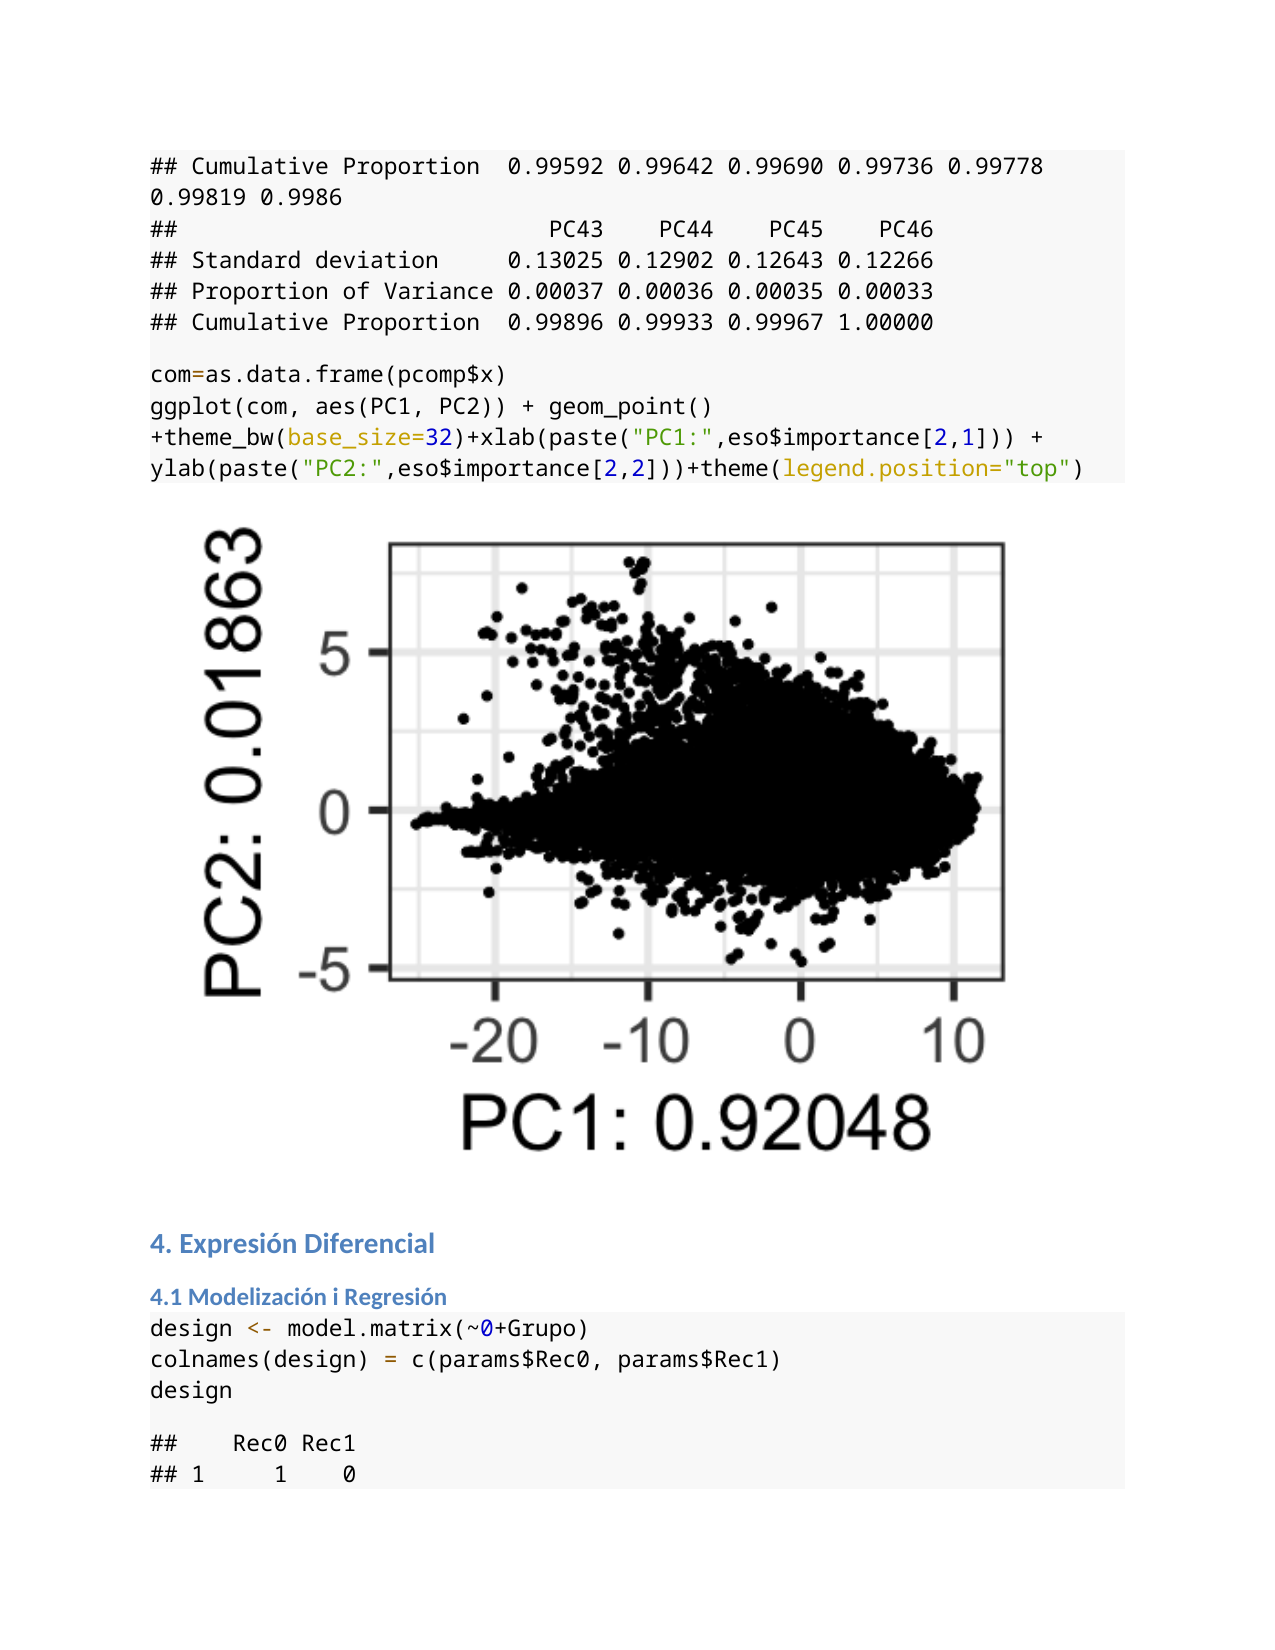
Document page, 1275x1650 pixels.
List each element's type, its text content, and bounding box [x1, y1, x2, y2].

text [150, 1427, 1125, 1489]
text com=as.data.frame(pcomp$x) ggplot(com, aes(PC1, PC2)) + geom_point()+theme_bw(base_size=32)+xlab(paste("PC1:",eso$importance[2,1])) + ylab(paste("PC2:",eso$importance[2,2]))+theme(legend.position="top") [150, 358, 1125, 483]
subtitle 4.1 Modelización i Regresión [150, 1281, 1125, 1312]
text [150, 150, 1125, 337]
picture [168, 504, 1044, 1205]
text design <- model.matrix(~0+Grupo) colnames(design) = c(params$Rec0, params$Rec1) design [150, 1312, 1125, 1406]
subtitle 4. Expresión Diferencial [150, 1225, 1125, 1261]
